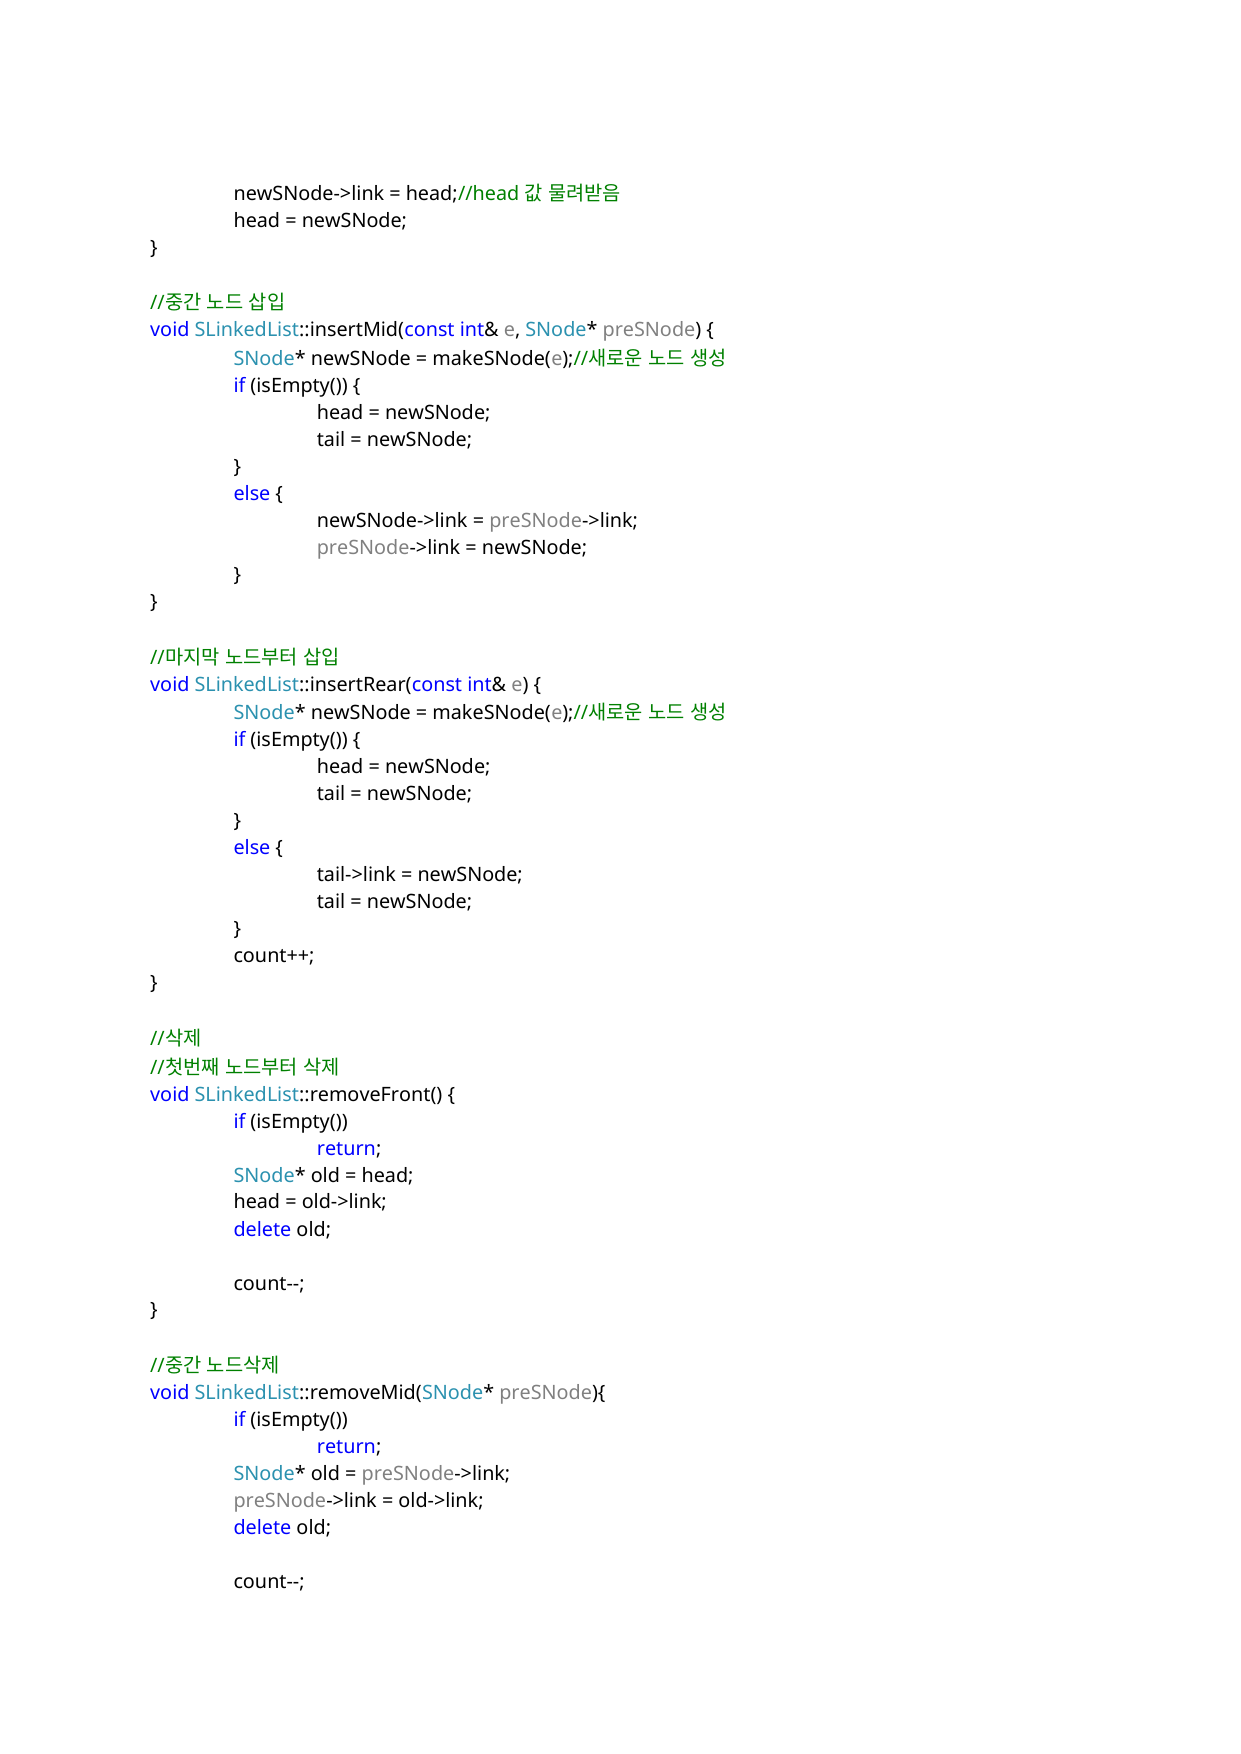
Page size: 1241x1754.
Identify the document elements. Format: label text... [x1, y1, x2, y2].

text if (isEmpty()) [150, 1107, 1090, 1134]
text if (isEmpty()) { [150, 726, 1090, 753]
text head = newSNode; [150, 206, 1090, 233]
text preSNode->link = newSNode; [150, 533, 1090, 560]
text } [150, 587, 1090, 614]
text void SLinkedList::removeMid(SNode* preSNode){ [150, 1378, 1090, 1405]
text SNode* newSNode = makeSNode(e);//새로운 노드 생성 [150, 697, 1090, 726]
text } [150, 914, 1090, 941]
text } [150, 560, 1090, 587]
text head = newSNode; [150, 753, 1090, 779]
text } [150, 233, 1090, 260]
text head = old->link; [150, 1188, 1090, 1215]
text newSNode->link = preSNode->link; [150, 506, 1090, 533]
text void SLinkedList::insertMid(const int& e, SNode* preSNode) { [150, 316, 1090, 343]
text void SLinkedList::removeFront() { [150, 1080, 1090, 1107]
text preSNode->link = old->link; [150, 1486, 1090, 1513]
text count++; [150, 941, 1090, 968]
text } [150, 1296, 1090, 1323]
text count--; [150, 1269, 1090, 1296]
text if (isEmpty()) [150, 1405, 1090, 1432]
text delete old; [150, 1215, 1090, 1242]
text tail = newSNode; [150, 779, 1090, 807]
text void SLinkedList::insertRear(const int& e) { [150, 670, 1090, 697]
text } [150, 968, 1090, 995]
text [150, 343, 1090, 371]
text } [150, 807, 1090, 833]
text //중간 노드 삽입 [150, 287, 1090, 316]
text SNode* old = head; [150, 1161, 1090, 1188]
text //마지막 노드부터 삽입 [150, 641, 1090, 670]
text count--; [150, 1567, 1090, 1594]
text //삭제 [150, 1022, 1090, 1051]
text else { [150, 833, 1090, 861]
text SNode* old = preSNode->link; [150, 1459, 1090, 1486]
text return; [150, 1134, 1090, 1161]
text //첫번째 노드부터 삭제 [150, 1051, 1090, 1080]
text } [150, 452, 1090, 479]
text newSNode->link = head;//head 값 물려받음 [150, 177, 1090, 206]
text tail->link = newSNode; [150, 861, 1090, 887]
text tail = newSNode; [150, 887, 1090, 914]
text head = newSNode; [150, 398, 1090, 425]
text tail = newSNode; [150, 425, 1090, 452]
text return; [150, 1432, 1090, 1459]
text delete old; [150, 1513, 1090, 1540]
text else { [150, 479, 1090, 506]
text if (isEmpty()) { [150, 371, 1090, 398]
text //중간 노드삭제 [150, 1350, 1090, 1378]
